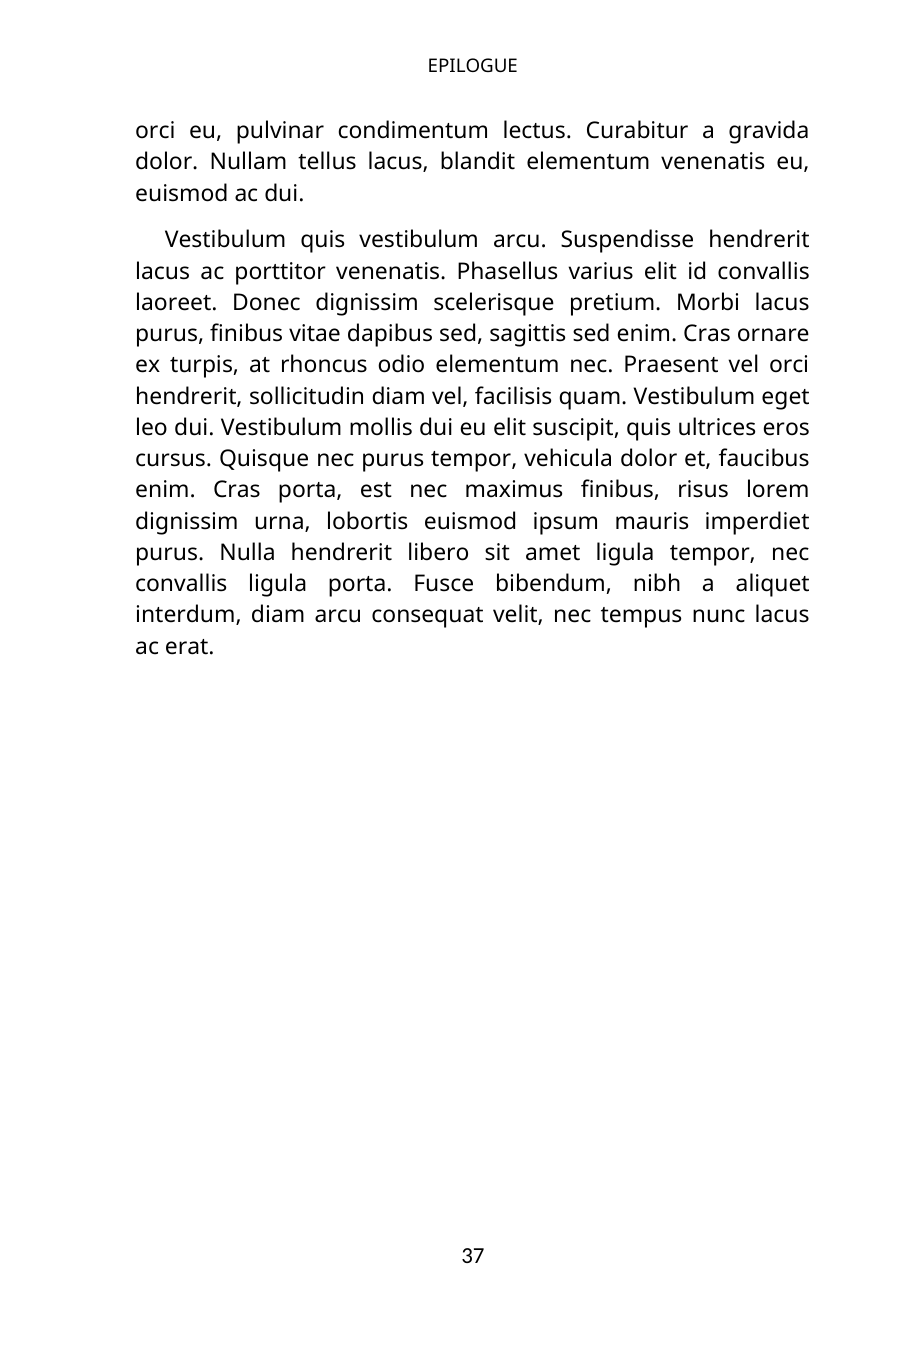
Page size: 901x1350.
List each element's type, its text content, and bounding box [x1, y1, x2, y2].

text Vestibulum quis vestibulum arcu. Suspendisse hendrerit lacus ac porttitor venenatis. Phasellus varius elit id convallis laoreet. Donec dignissim scelerisque pretium. Morbi lacus purus, finibus vitae dapibus sed, sagittis sed enim. Cras ornare ex turpis, at rhoncus odio elementum nec. Praesent vel orci hendrerit, sollicitudin diam vel, facilisis quam. Vestibulum eget leo dui. Vestibulum mollis dui eu elit suscipit, quis ultrices eros cursus. Quisque nec purus tempor, vehicula dolor et, faucibus enim. Cras porta, est nec maximus finibus, risus lorem dignissim urna, lobortis euismod ipsum mauris imperdiet purus. Nulla hendrerit libero sit amet ligula tempor, nec convallis ligula porta. Fusce bibendum, nibh a aliquet interdum, diam arcu consequat velit, nec tempus nunc lacus ac erat. [135, 223, 810, 661]
